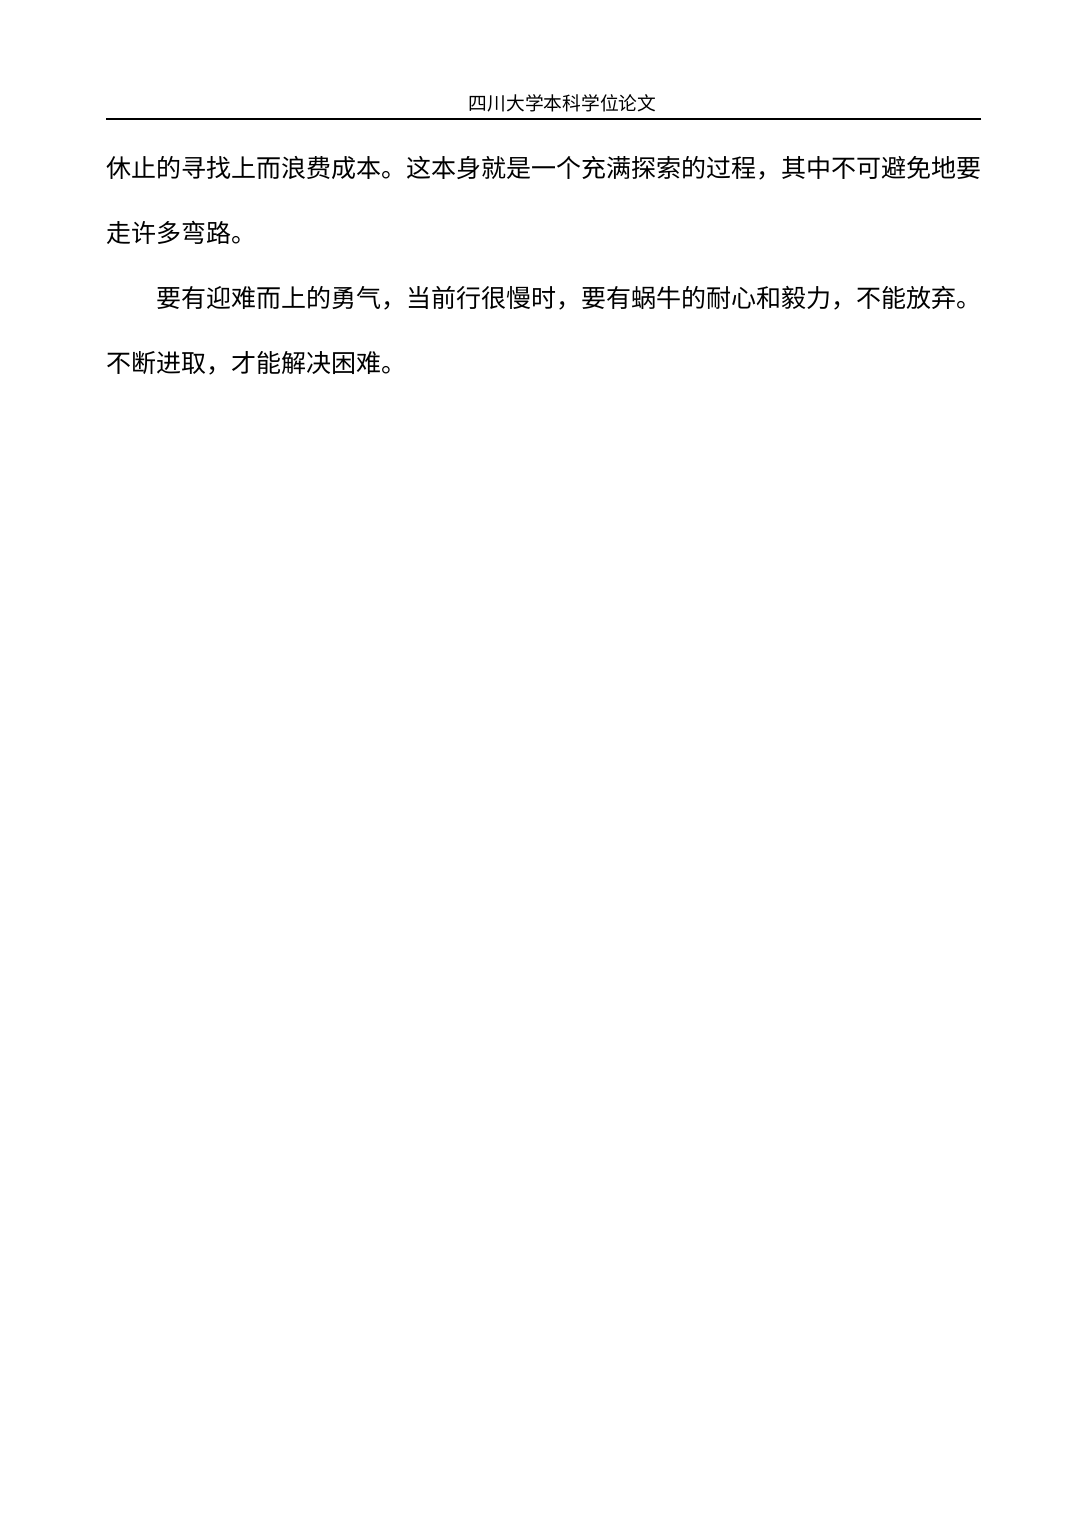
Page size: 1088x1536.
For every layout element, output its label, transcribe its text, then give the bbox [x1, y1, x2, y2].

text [106, 134, 981, 264]
text 要有迎难而上的勇气，当前行很慢时，要有蜗牛的耐心和毅力，不能放弃。不断进取，才能解决困难。 [106, 264, 981, 394]
